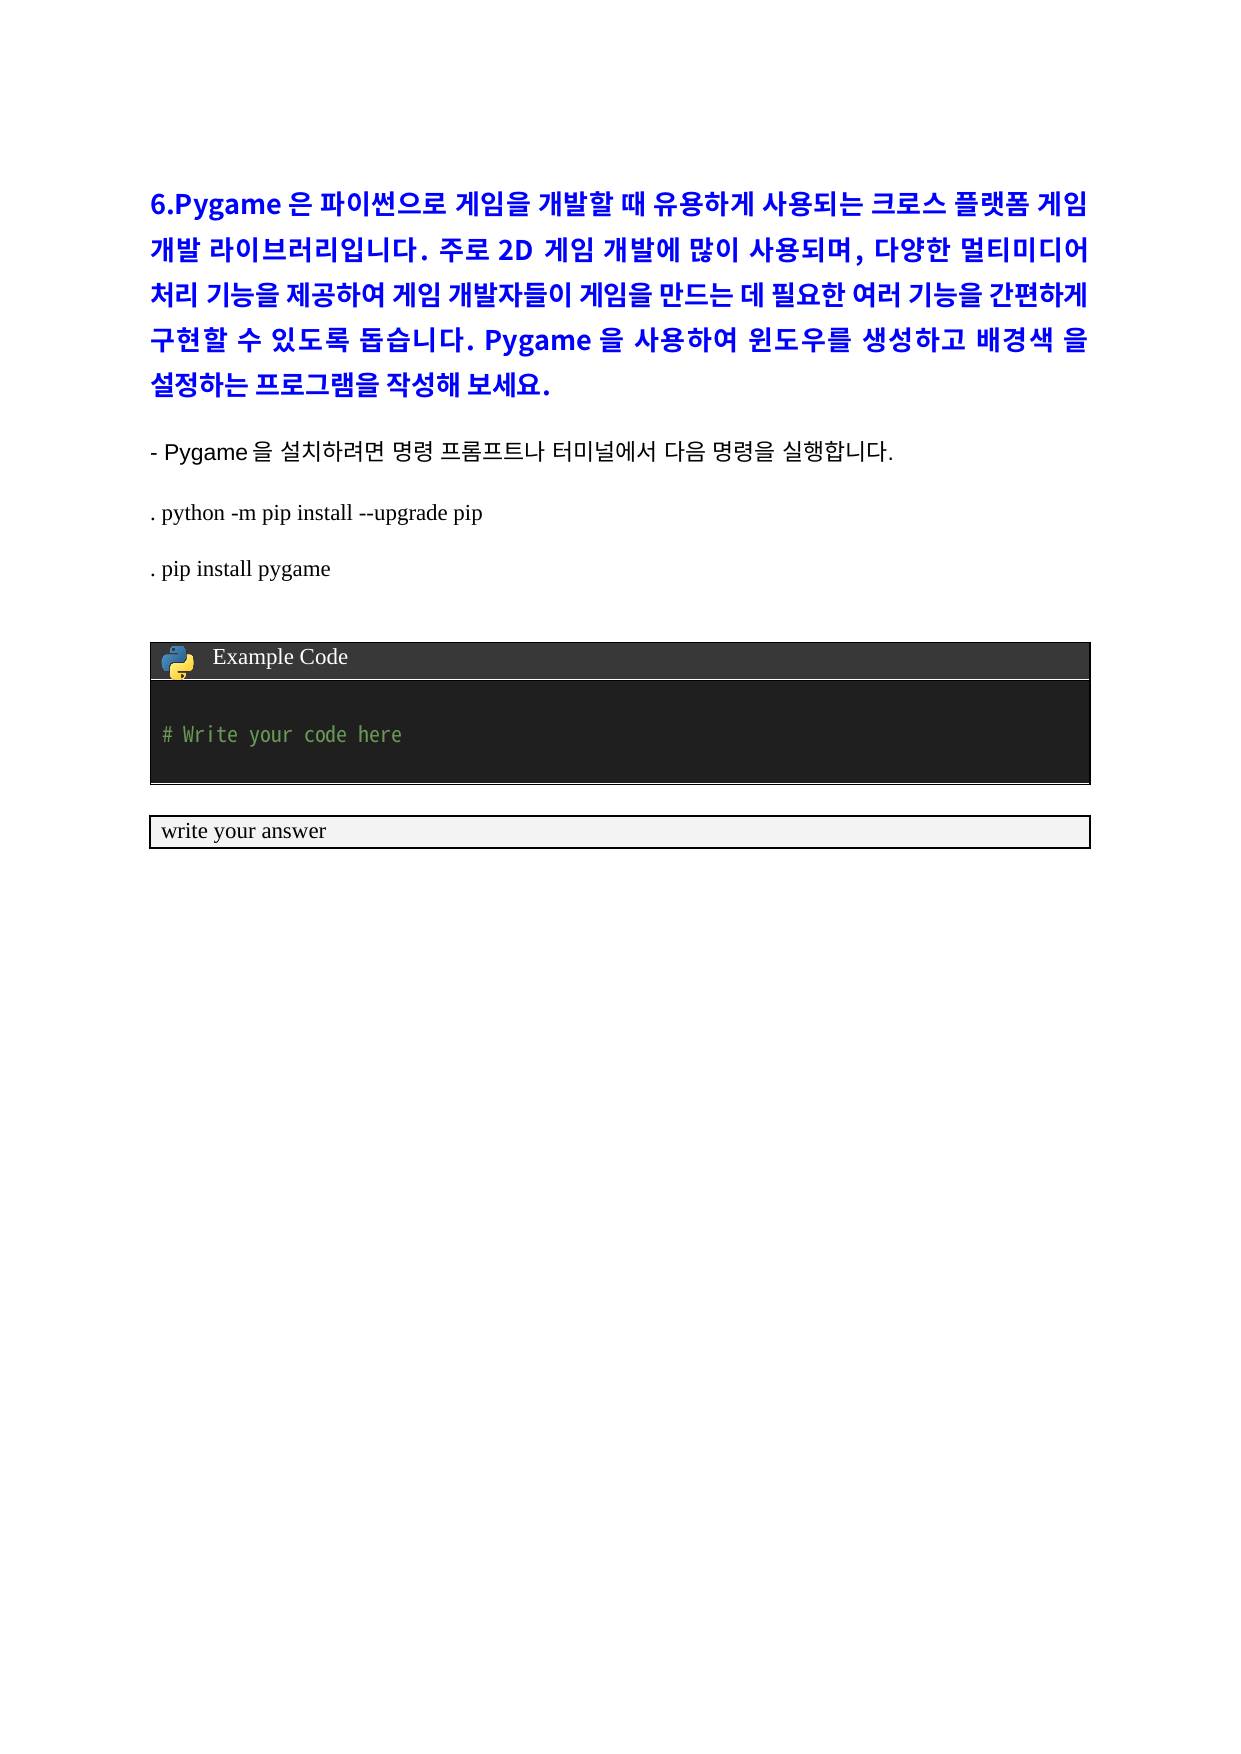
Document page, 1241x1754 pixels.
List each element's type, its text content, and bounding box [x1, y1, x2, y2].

table_header write your answer [151, 817, 1089, 847]
text . pip install pygame [150, 555, 1090, 582]
text - Pygame을 설치하려면 명령 프롬프트나 터미널에서 다음 명령을 실행합니다. [150, 434, 1090, 467]
subtitle 6.Pygame은 파이썬으로 게임을 개발할 때 유용하게 사용되는 크로스 플랫폼 게임 개발 라이브러리입니다. 주로 2D 게임 개발에 많이 사용되며, 다양한 멀티미디어 처리 기능을 제공하여 게임 개발자들이 게임을 만드는 데 필요한 여러 기능을 간편하게 구현할 수 있도록 돕습니다. Pygame을 사용하여 윈도우를 생성하고 배경색 을 설정하는 프로그램을 작성해 보세요. [150, 183, 1090, 403]
table_cell # Write your code here [151, 681, 1089, 783]
table_header Example Code [151, 643, 1089, 679]
picture [161, 646, 194, 680]
text . python -m pip install --upgrade pip [150, 499, 1090, 525]
